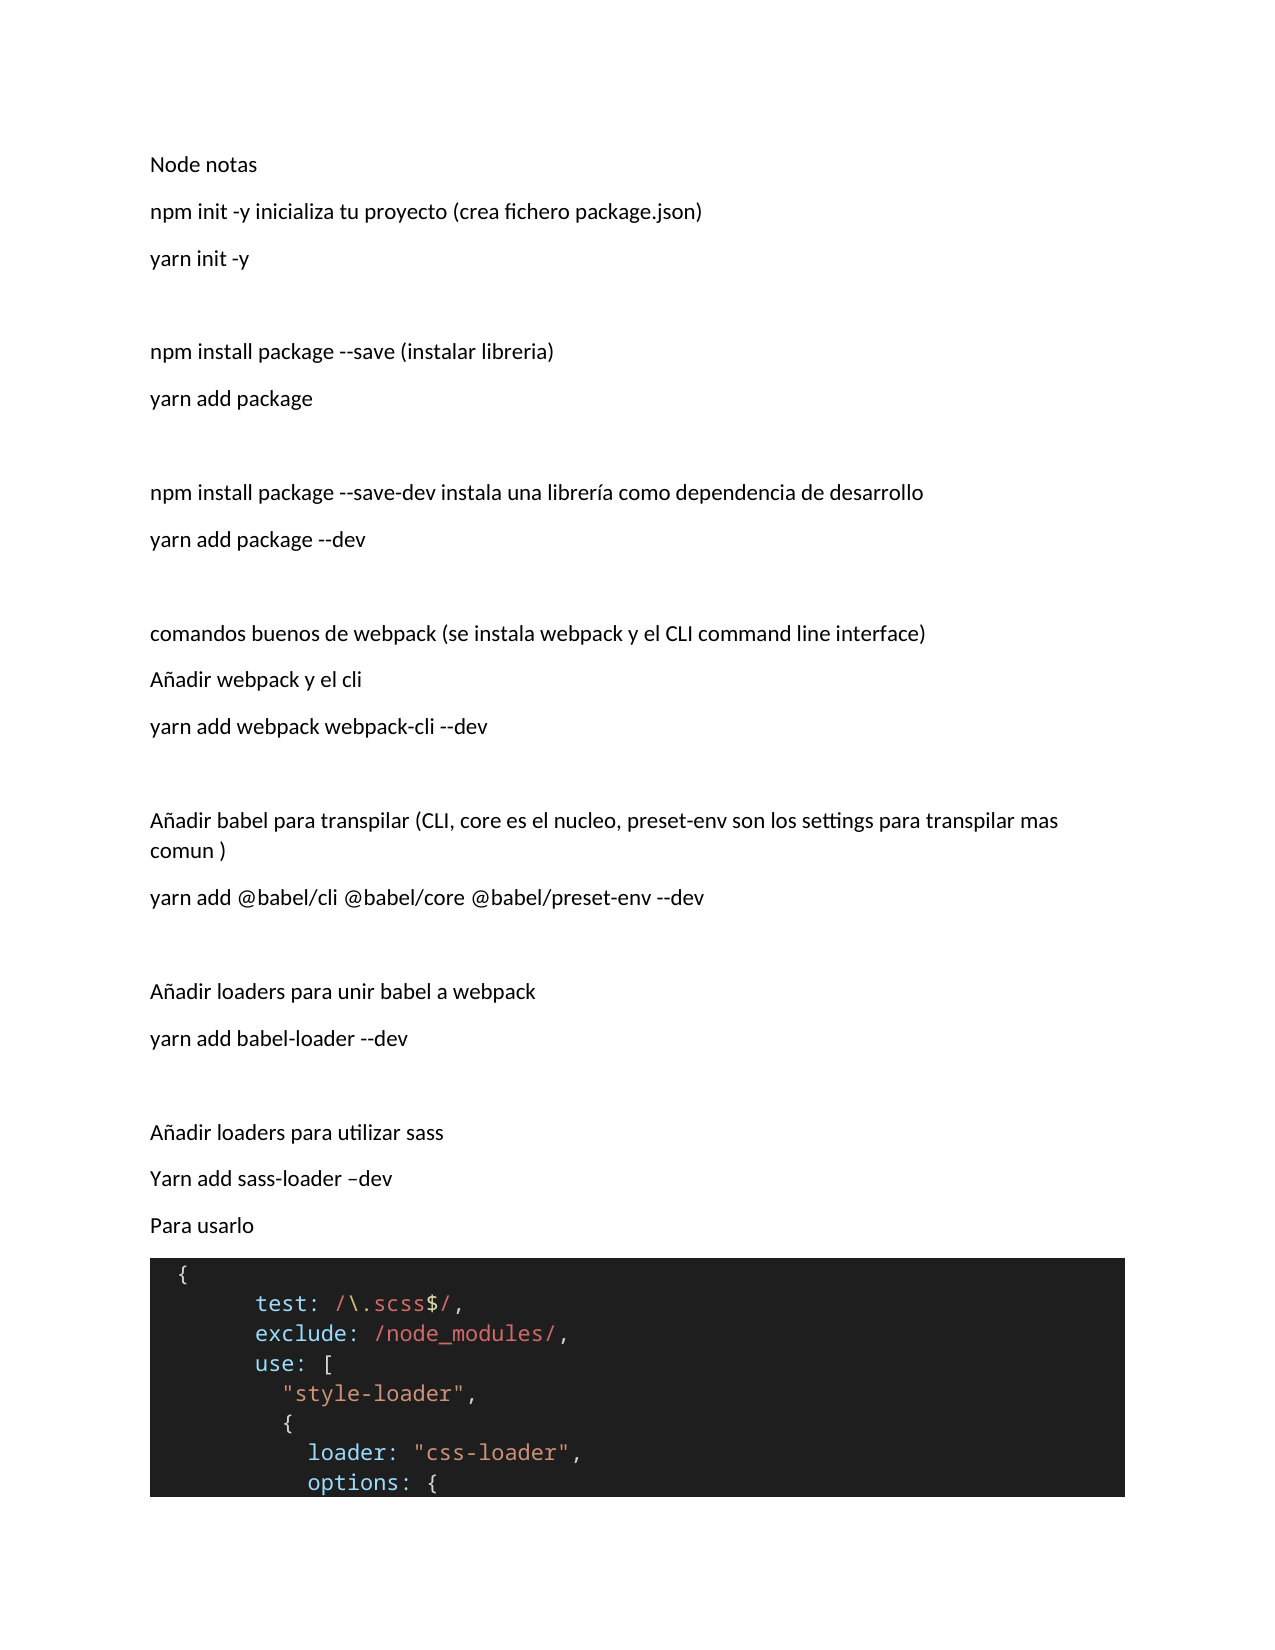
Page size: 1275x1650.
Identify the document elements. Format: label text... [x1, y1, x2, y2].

text { [150, 1407, 1125, 1437]
text yarn add webpack webpack-cli --dev [150, 712, 1125, 741]
text Añadir loaders para utilizar sass [150, 1118, 1125, 1146]
text "style-loader", [150, 1377, 1125, 1407]
text Añadir babel para transpilar (CLI, core es el nucleo, preset-env son los settings para transpilar mas comun ) [150, 806, 1125, 864]
text npm install package --save (instalar libreria) [150, 337, 1125, 366]
text yarn add @babel/cli @babel/core @babel/preset-env --dev [150, 883, 1125, 911]
text npm install package --save-dev instala una librería como dependencia de desarrollo [150, 478, 1125, 506]
text Añadir loaders para unir babel a webpack [150, 977, 1125, 1005]
text Yarn add sass-loader –dev [150, 1164, 1125, 1193]
text loader: "css-loader", [150, 1437, 1125, 1467]
text npm init -y inicializa tu proyecto (crea fichero package.json) [150, 197, 1125, 225]
text Añadir webpack y el cli [150, 666, 1125, 694]
text Node notas [150, 150, 1125, 178]
text use: [ [150, 1348, 1125, 1377]
text yarn init -y [150, 244, 1125, 272]
text Para usarlo [150, 1211, 1125, 1239]
text exclude: /node_modules/, [150, 1318, 1125, 1348]
text test: /\.scss$/, [150, 1288, 1125, 1318]
text options: { [150, 1467, 1125, 1497]
text comandos buenos de webpack (se instala webpack y el CLI command line interface) [150, 619, 1125, 647]
text yarn add package --dev [150, 525, 1125, 553]
text yarn add babel-loader --dev [150, 1024, 1125, 1052]
text { [150, 1258, 1125, 1288]
text yarn add package [150, 384, 1125, 412]
